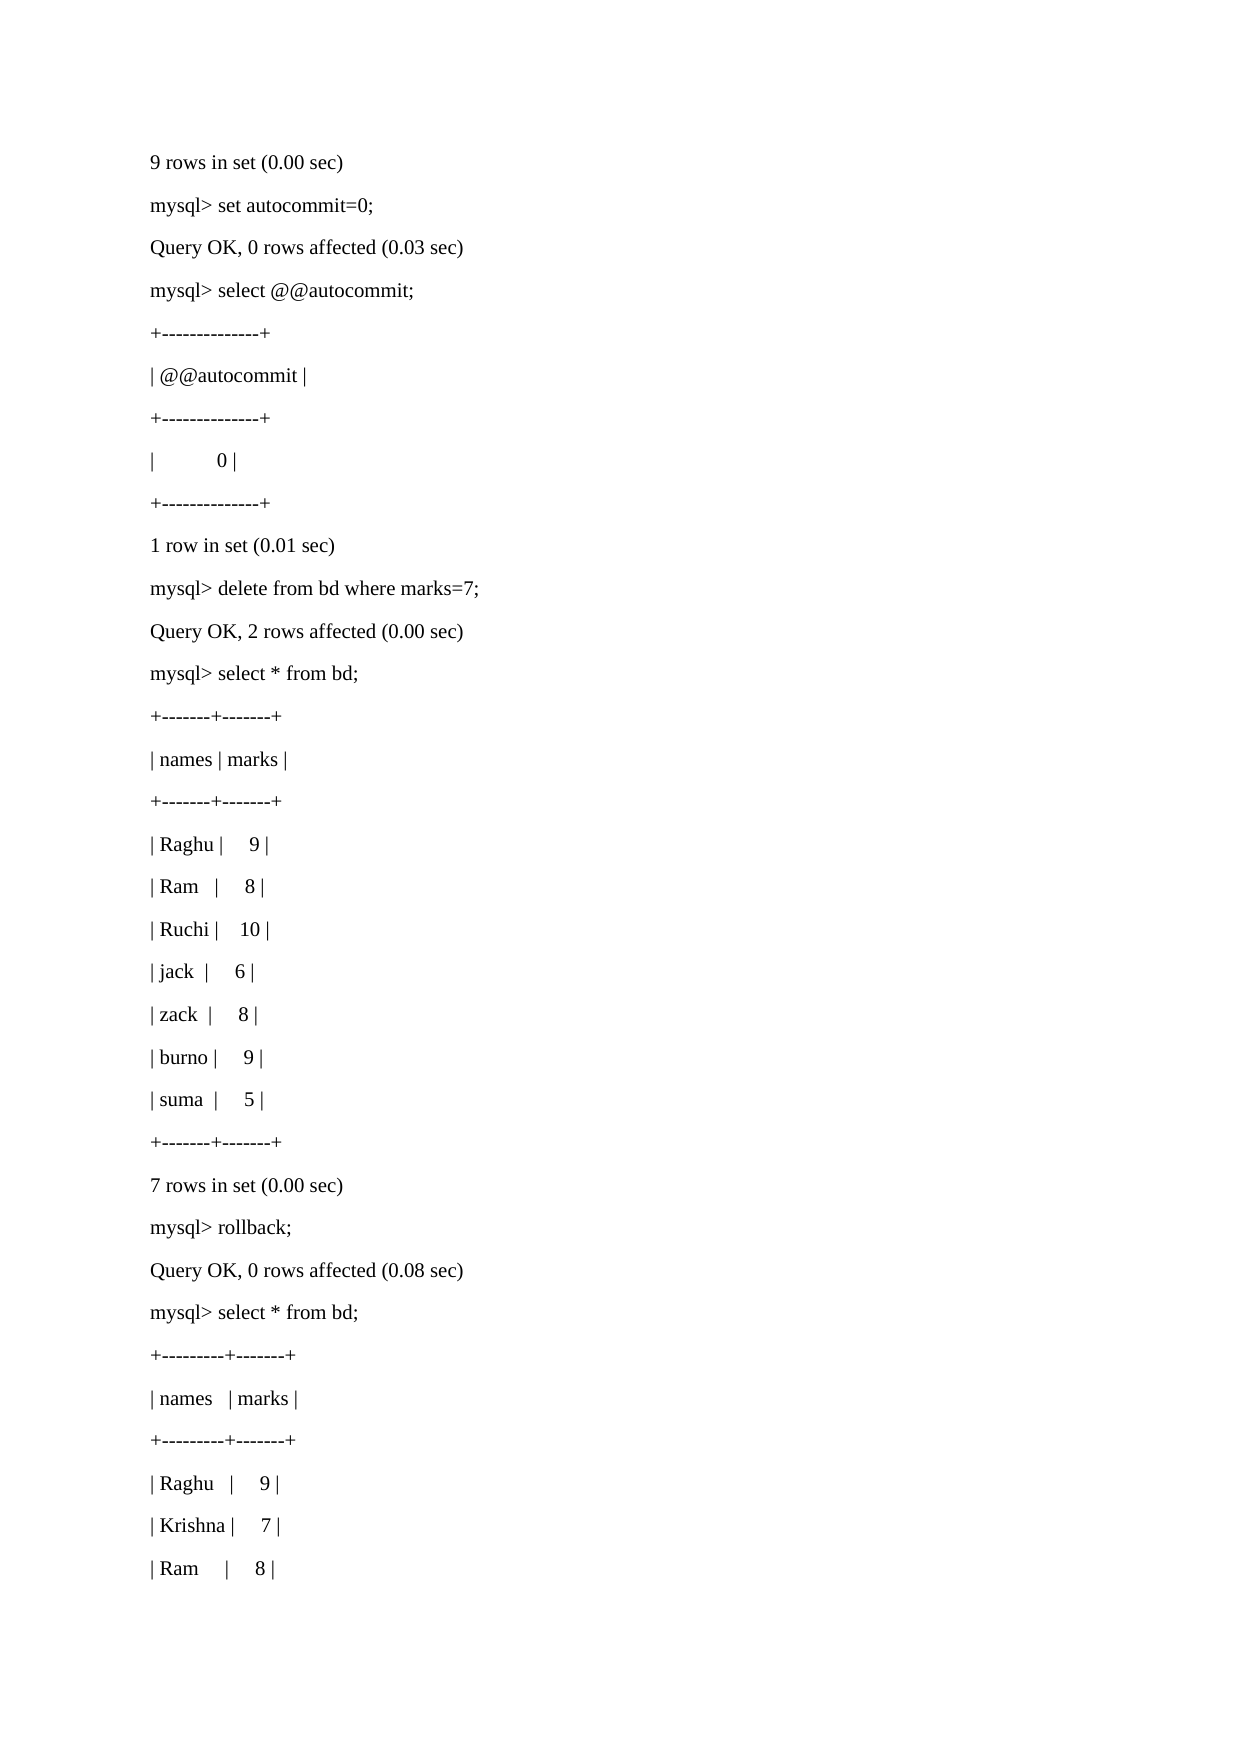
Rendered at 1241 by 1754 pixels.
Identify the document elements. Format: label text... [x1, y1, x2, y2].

text +-------+-------+ [150, 1130, 1090, 1154]
text mysql> select * from bd; [150, 1300, 1090, 1324]
text +---------+-------+ [150, 1428, 1090, 1452]
text 7 rows in set (0.00 sec) [150, 1172, 1090, 1197]
text mysql> select @@autocommit; [150, 278, 1090, 302]
text mysql> set autocommit=0; [150, 193, 1090, 217]
text +--------------+ [150, 406, 1090, 430]
text mysql> rollback; [150, 1215, 1090, 1239]
text | jack | 6 | [150, 959, 1090, 983]
text +-------+-------+ [150, 789, 1090, 813]
text +---------+-------+ [150, 1343, 1090, 1367]
text Query OK, 0 rows affected (0.03 sec) [150, 235, 1090, 259]
text | suma | 5 | [150, 1087, 1090, 1111]
text | Ram | 8 | [150, 874, 1090, 898]
text mysql> select * from bd; [150, 661, 1090, 685]
text | @@autocommit | [150, 363, 1090, 387]
text +-------+-------+ [150, 704, 1090, 728]
text +--------------+ [150, 491, 1090, 515]
text Query OK, 2 rows affected (0.00 sec) [150, 619, 1090, 643]
text +--------------+ [150, 320, 1090, 344]
text | 0 | [150, 448, 1090, 472]
text | Ruchi | 10 | [150, 917, 1090, 941]
text Query OK, 0 rows affected (0.08 sec) [150, 1258, 1090, 1282]
text | names | marks | [150, 1386, 1090, 1409]
text | zack | 8 | [150, 1002, 1090, 1026]
text | names | marks | [150, 746, 1090, 771]
text | Ram | 8 | [150, 1556, 1090, 1580]
text | burno | 9 | [150, 1045, 1090, 1069]
text | Raghu | 9 | [150, 832, 1090, 856]
text mysql> delete from bd where marks=7; [150, 576, 1090, 600]
text 1 row in set (0.01 sec) [150, 533, 1090, 557]
text 9 rows in set (0.00 sec) [150, 150, 1090, 174]
text | Krishna | 7 | [150, 1513, 1090, 1537]
text | Raghu | 9 | [150, 1471, 1090, 1495]
